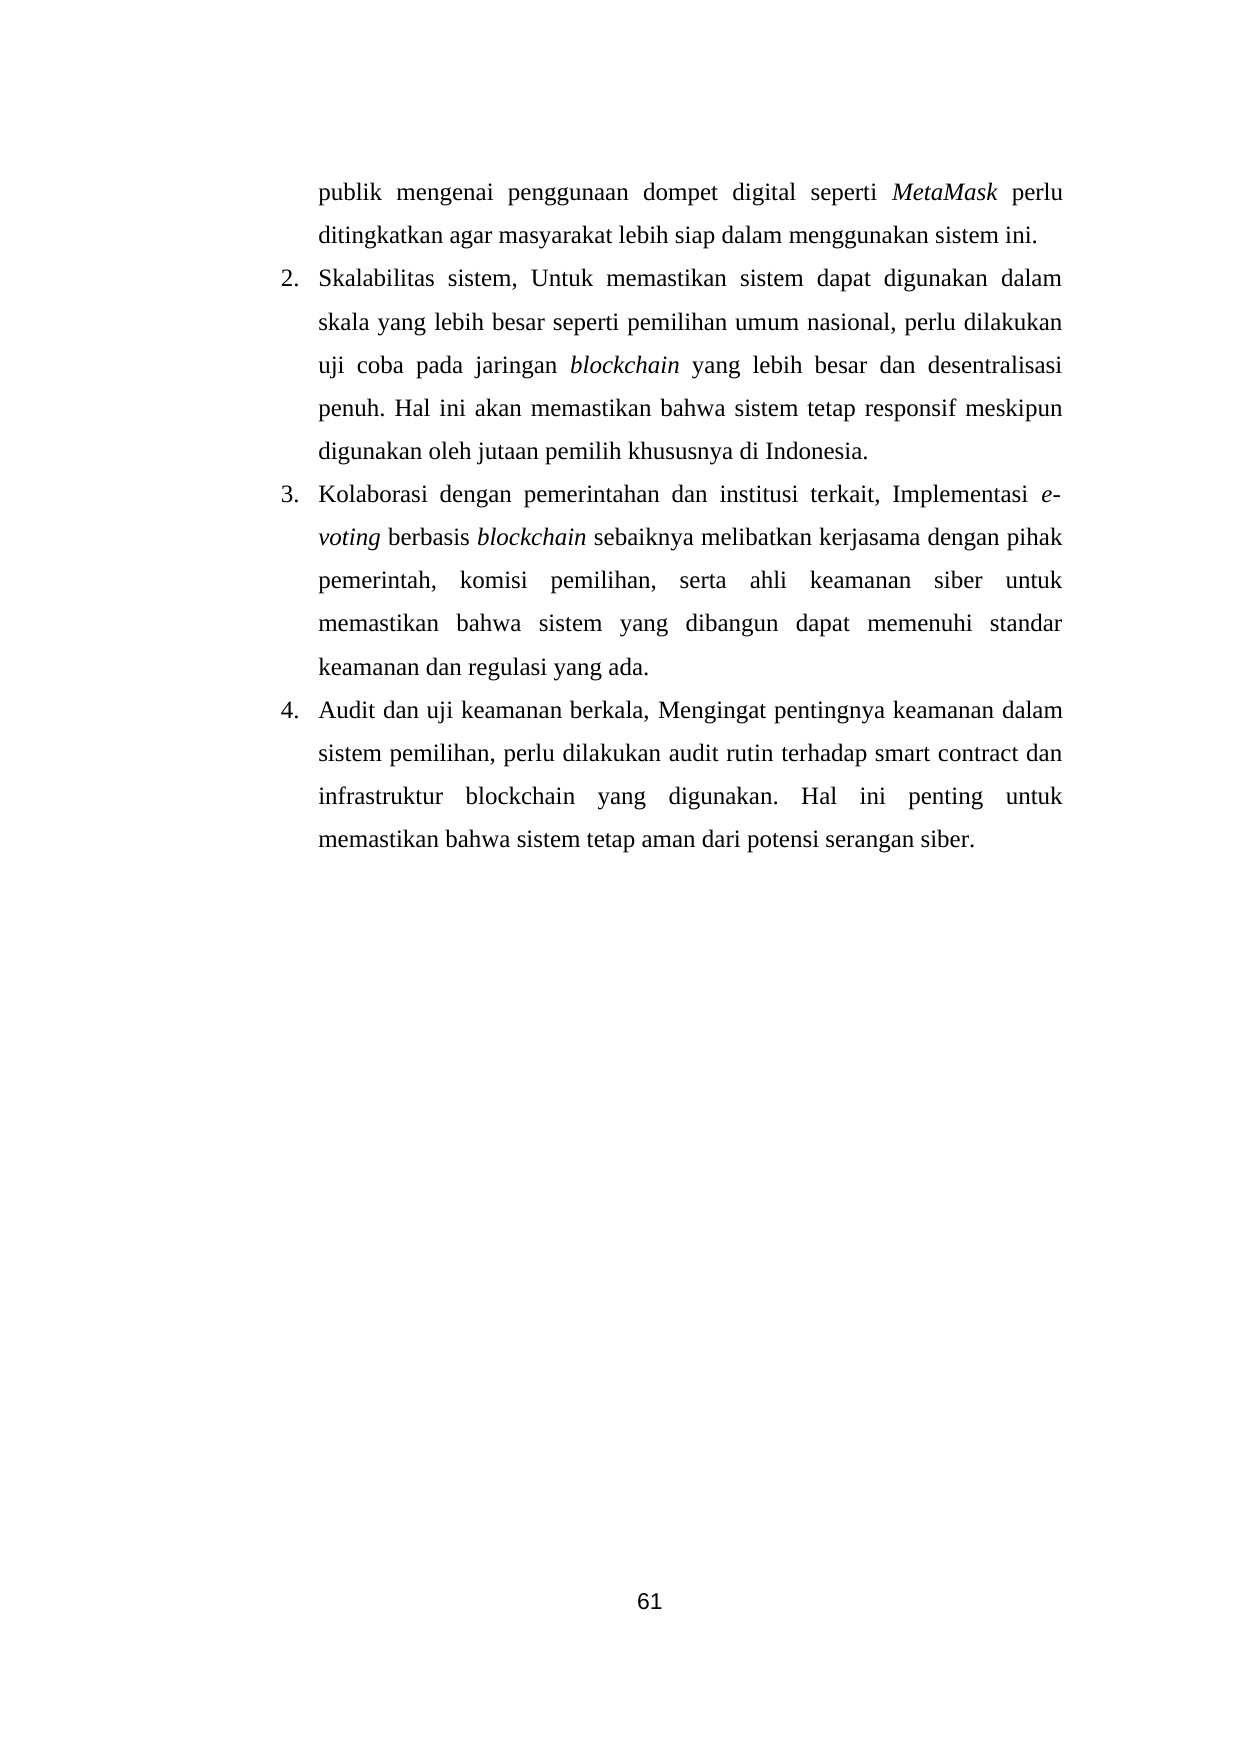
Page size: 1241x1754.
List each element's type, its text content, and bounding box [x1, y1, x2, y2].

list Audit dan uji keamanan berkala, Mengingat pentingnya keamanan dalam sistem pemilihan, perlu dilakukan audit rutin terhadap smart contract dan infrastruktur blockchain yang digunakan. Hal ini penting untuk memastikan bahwa sistem tetap aman dari potensi serangan siber. [281, 695, 1063, 853]
list Kolaborasi dengan pemerintahan dan institusi terkait, Implementasi e-voting berbasis blockchain sebaiknya melibatkan kerjasama dengan pihak pemerintah, komisi pemilihan, serta ahli keamanan siber untuk memastikan bahwa sistem yang dibangun dapat memenuhi standar keamanan dan regulasi yang ada. [281, 479, 1063, 680]
list Skalabilitas sistem, Untuk memastikan sistem dapat digunakan dalam skala yang lebih besar seperti pemilihan umum nasional, perlu dilakukan uji coba pada jaringan blockchain yang lebih besar dan desentralisasi penuh. Hal ini akan memastikan bahwa sistem tetap responsif meskipun digunakan oleh jutaan pemilih khususnya di Indonesia. [281, 263, 1063, 465]
